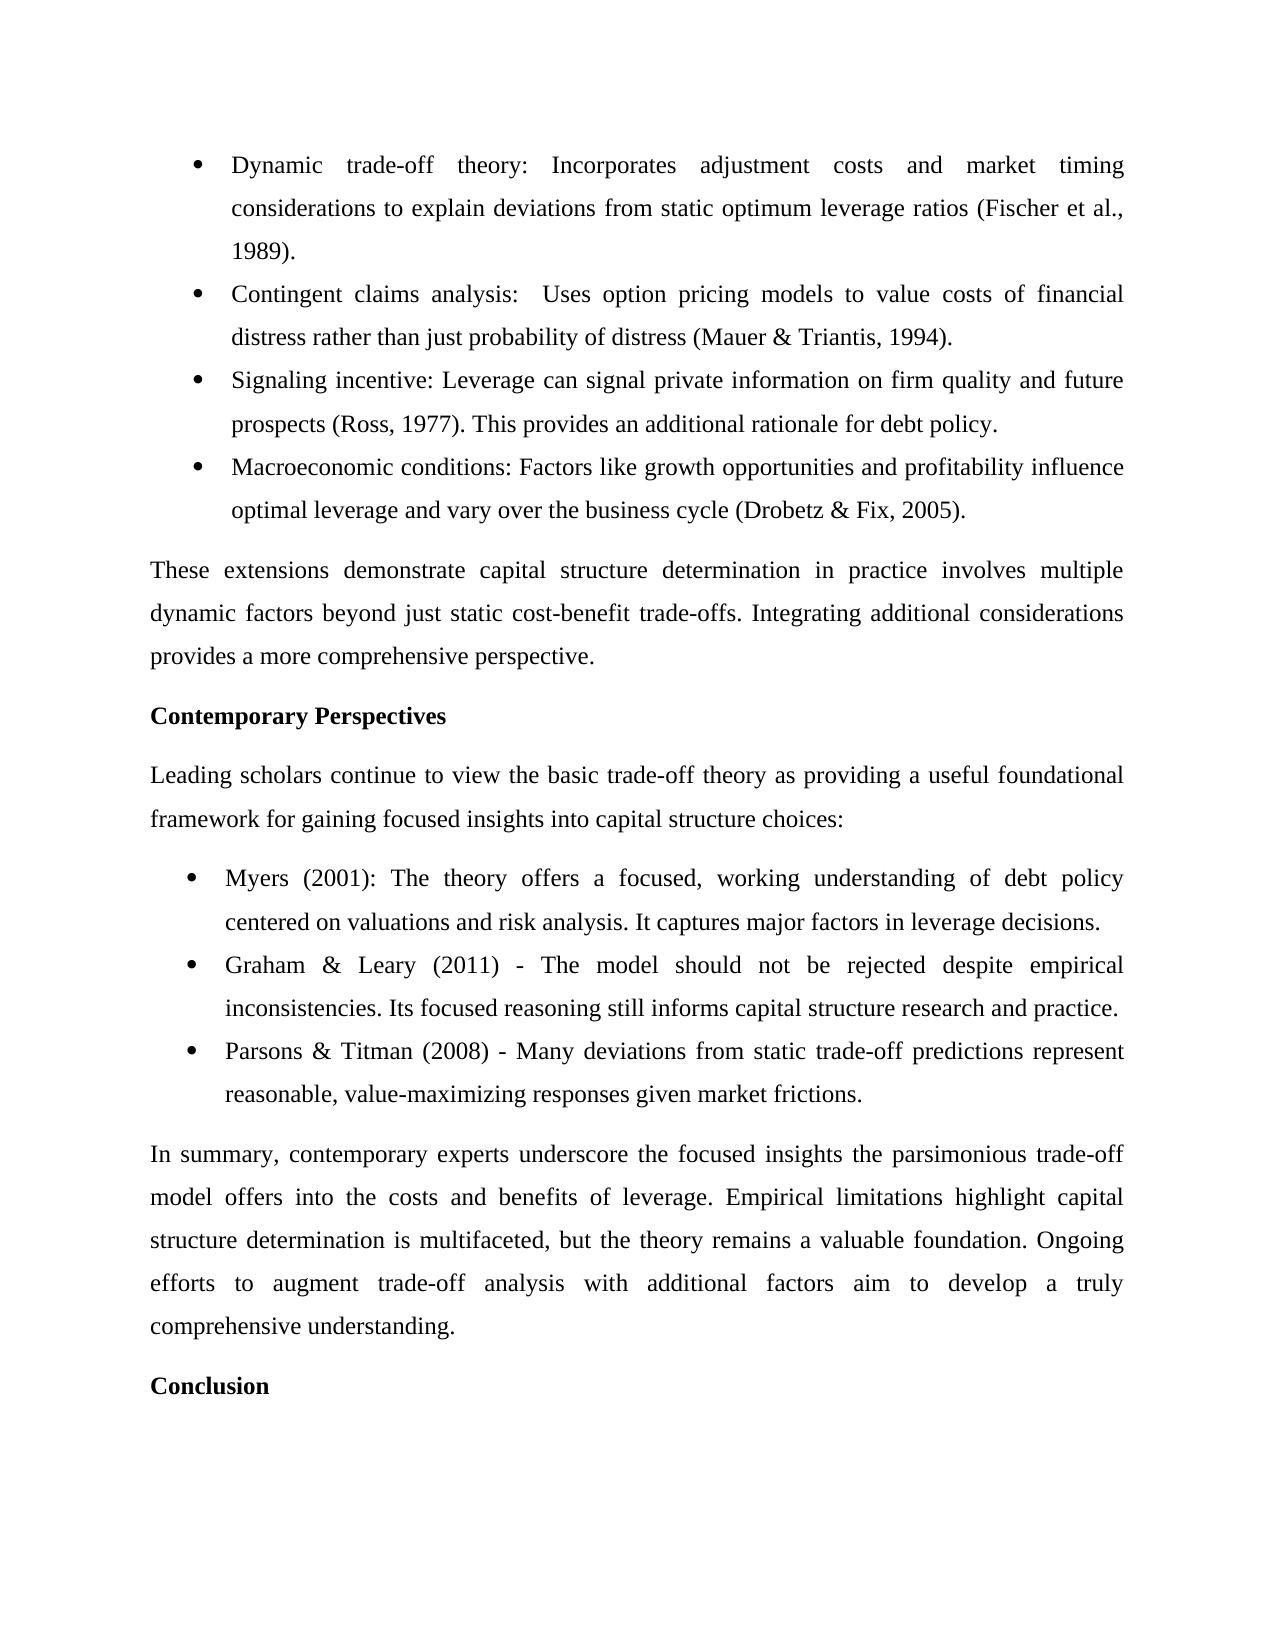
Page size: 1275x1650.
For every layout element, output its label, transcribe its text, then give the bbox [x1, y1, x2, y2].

list Myers (2001): The theory offers a focused, working understanding of debt policy centered on valuations and risk analysis. It captures major factors in leverage decisions. [187, 863, 1125, 935]
list Macroeconomic conditions: Factors like growth opportunities and profitability influence optimal leverage and vary over the business cycle (Drobetz & Fix, 2005). [194, 452, 1125, 524]
text In summary, contemporary experts underscore the focused insights the parsimonious trade-off model offers into the costs and benefits of leverage. Empirical limitations highlight capital structure determination is multifaceted, but the theory remains a valuable foundation. Ongoing efforts to augment trade-off analysis with additional factors aim to develop a truly comprehensive understanding. [150, 1139, 1125, 1340]
text Leading scholars continue to view the basic trade-off theory as providing a useful foundational framework for gaining focused insights into capital structure choices: [150, 761, 1125, 832]
text Contemporary Perspectives [150, 701, 1125, 729]
list Dynamic trade-off theory: Incorporates adjustment costs and market timing considerations to explain deviations from static optimum leverage ratios (Fischer et al., 1989). [194, 150, 1125, 265]
list Graham & Leary (2011) - The model should not be rejected despite empirical inconsistencies. Its focused reasoning still informs capital structure research and practice. [187, 950, 1125, 1022]
list Parsons & Titman (2008) - Many deviations from static trade-off predictions represent reasonable, value-maximizing responses given market frictions. [187, 1036, 1125, 1108]
list Signaling incentive: Leverage can signal private information on firm quality and future prospects (Ross, 1977). This provides an additional rationale for debt policy. [194, 366, 1125, 437]
text These extensions demonstrate capital structure determination in practice involves multiple dynamic factors beyond just static cost-benefit trade-offs. Integrating additional considerations provides a more comprehensive perspective. [150, 555, 1125, 670]
list Contingent claims analysis: Uses option pricing models to value costs of financial distress rather than just probability of distress (Mauer & Triantis, 1994). [194, 279, 1125, 351]
text Conclusion [150, 1371, 1125, 1400]
